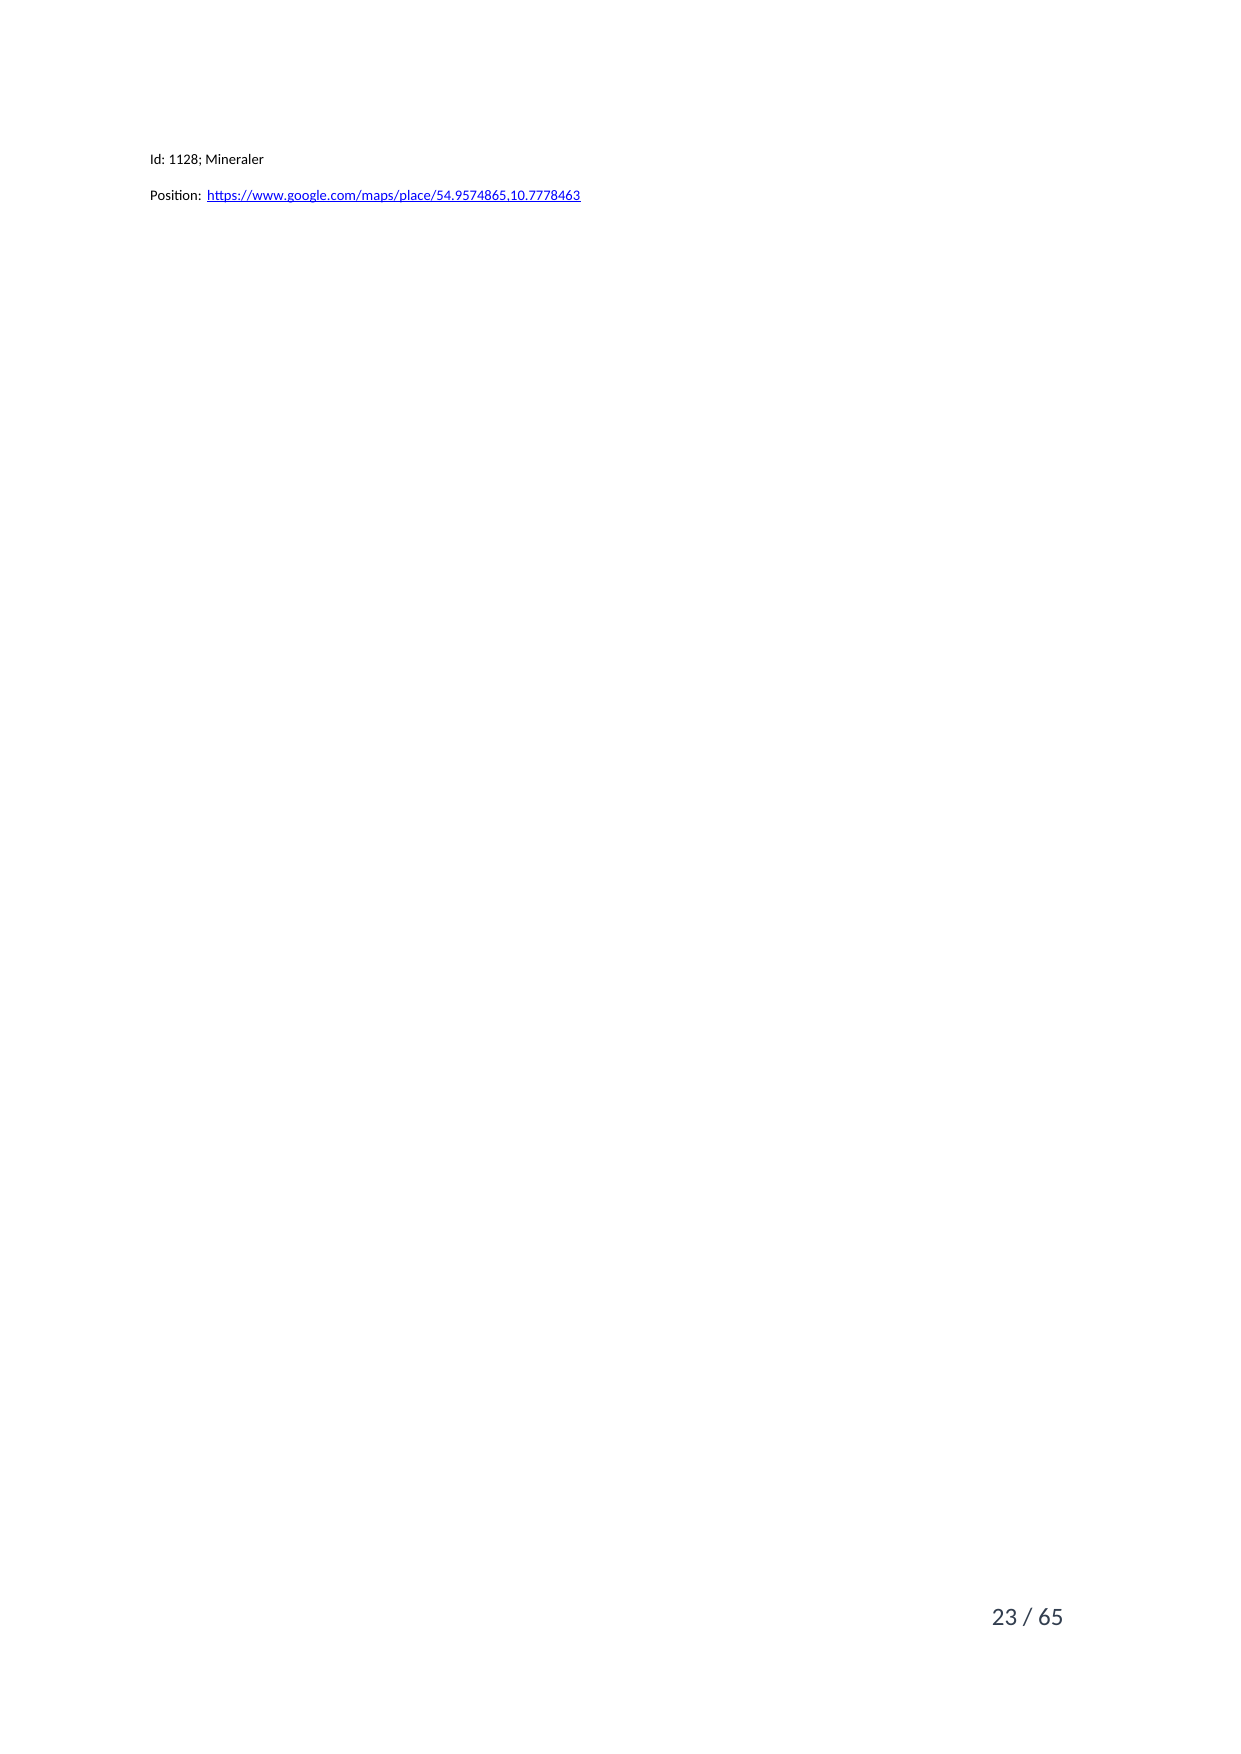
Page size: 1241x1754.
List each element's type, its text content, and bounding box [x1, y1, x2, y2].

text Id: 1128; Mineraler [150, 150, 1090, 168]
text Position: https://www.google.com/maps/place/54.9574865,10.7778463 [150, 186, 1090, 204]
